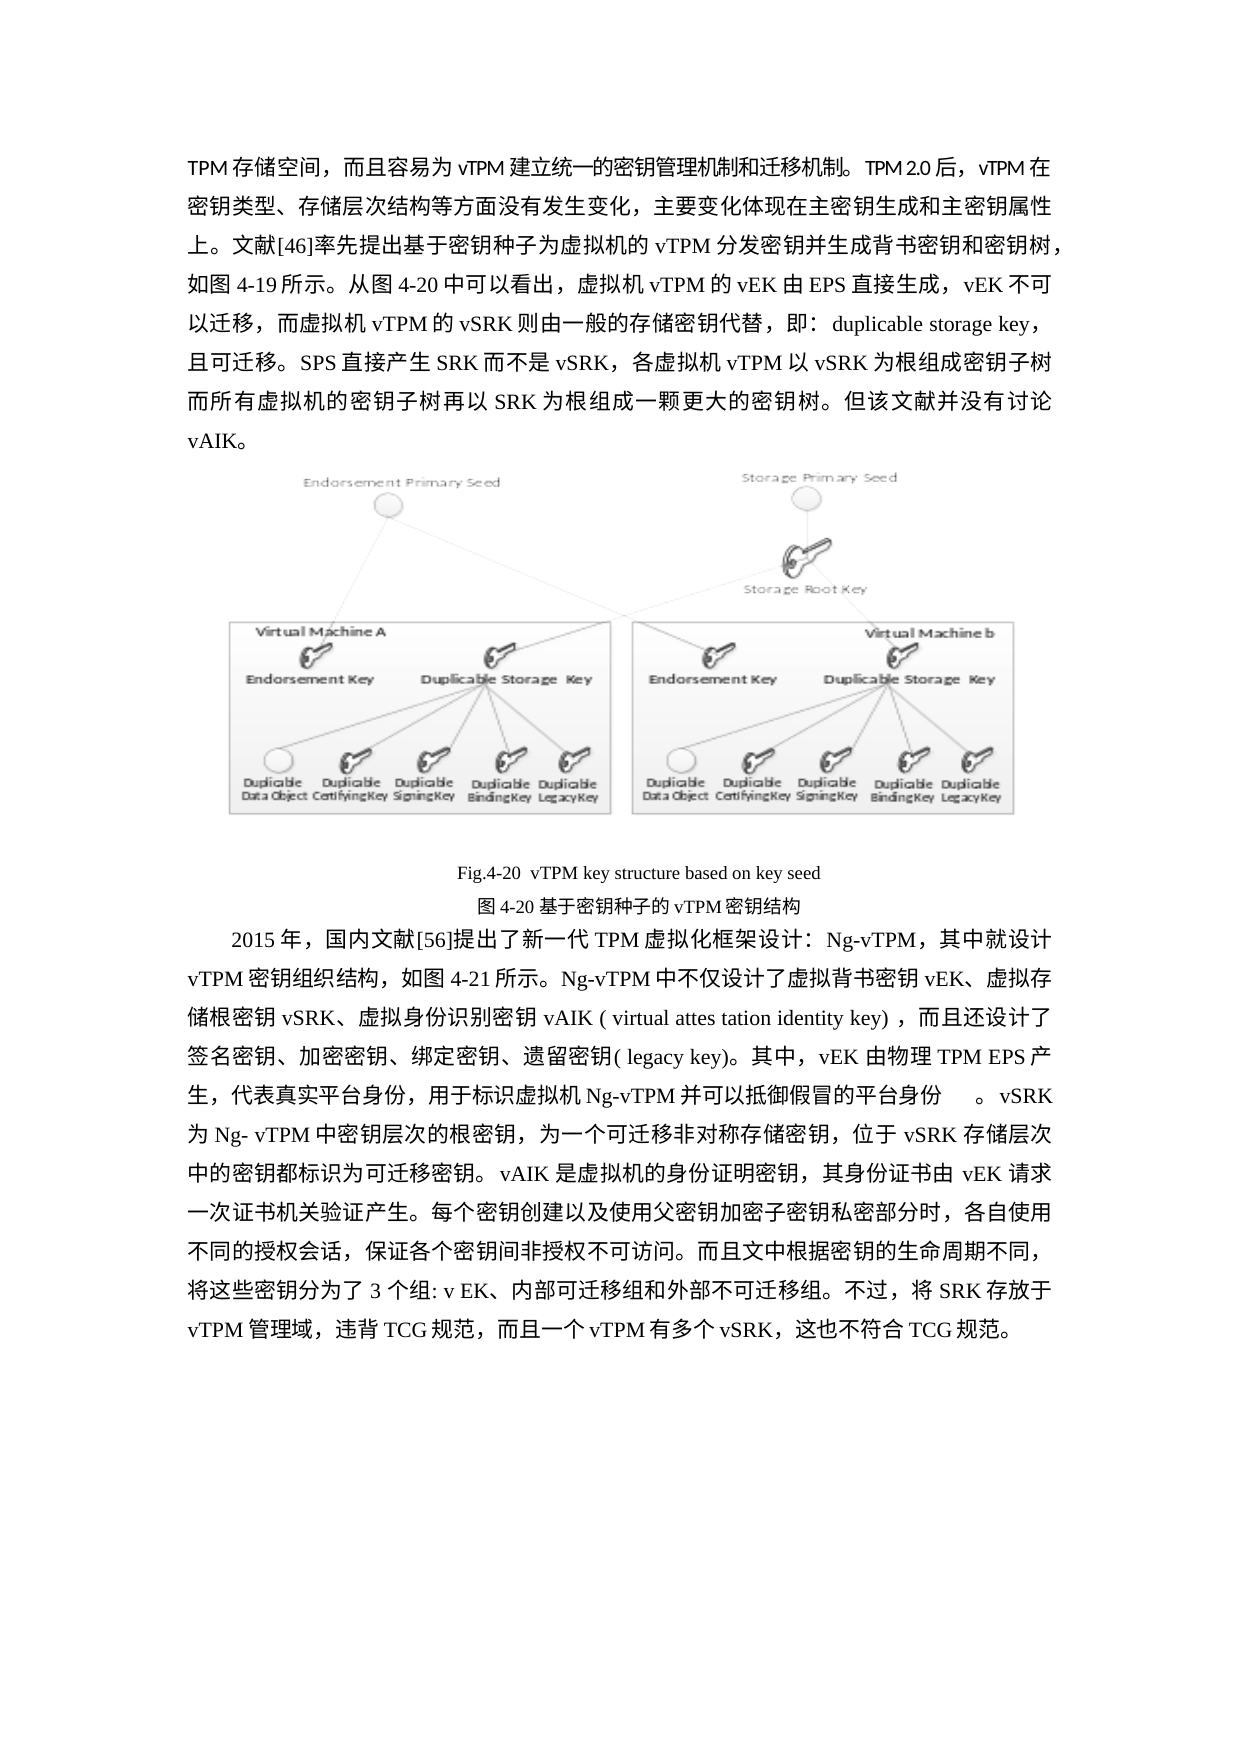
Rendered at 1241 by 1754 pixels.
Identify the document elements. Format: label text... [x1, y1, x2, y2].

text 图4-20 基于密钥种子的vTPM密钥结构 [187, 889, 1053, 922]
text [187, 150, 1053, 455]
text 2015年，国内文献[56]提出了新一代TPM虚拟化框架设计：Ng-vTPM，其中就设计vTPM密钥组织结构，如图4-21所示。Ng-vTPM中不仅设计了虚拟背书密钥 vEK、虚拟存储根密钥vSRK、虚拟身份识别密钥 vAIK ( virtual attes tation identity key) ，而且还设计了签名密钥、加密密钥、绑定密钥、遗留密钥( legacy key)。其中，vEK 由物理TPM EPS产生，代表真实平台身份，用于标识虚拟机Ng-vTPM并可以抵御假冒的平台身份 。vSRK 为Ng- vTPM中密钥层次的根密钥，为一个可迁移非对称存储密钥，位于 vSRK 存储层次中的密钥都标识为可迁移密钥。vAIK 是虚拟机的身份证明密钥，其身份证书由 vEK 请求一次证书机关验证产生。每个密钥创建以及使用父密钥加密子密钥私密部分时，各自使用不同的授权会话，保证各个密钥间非授权不可访问。而且文中根据密钥的生命周期不同，将这些密钥分为了3 个组: v EK、内部可迁移组和外部不可迁移组。不过，将SRK存放于vTPM管理域，违背TCG规范，而且一个vTPM有多个vSRK，这也不符合TCG规范。 [187, 922, 1053, 1344]
text Fig.4-20 vTPM key structure based on key seed [187, 857, 1053, 889]
